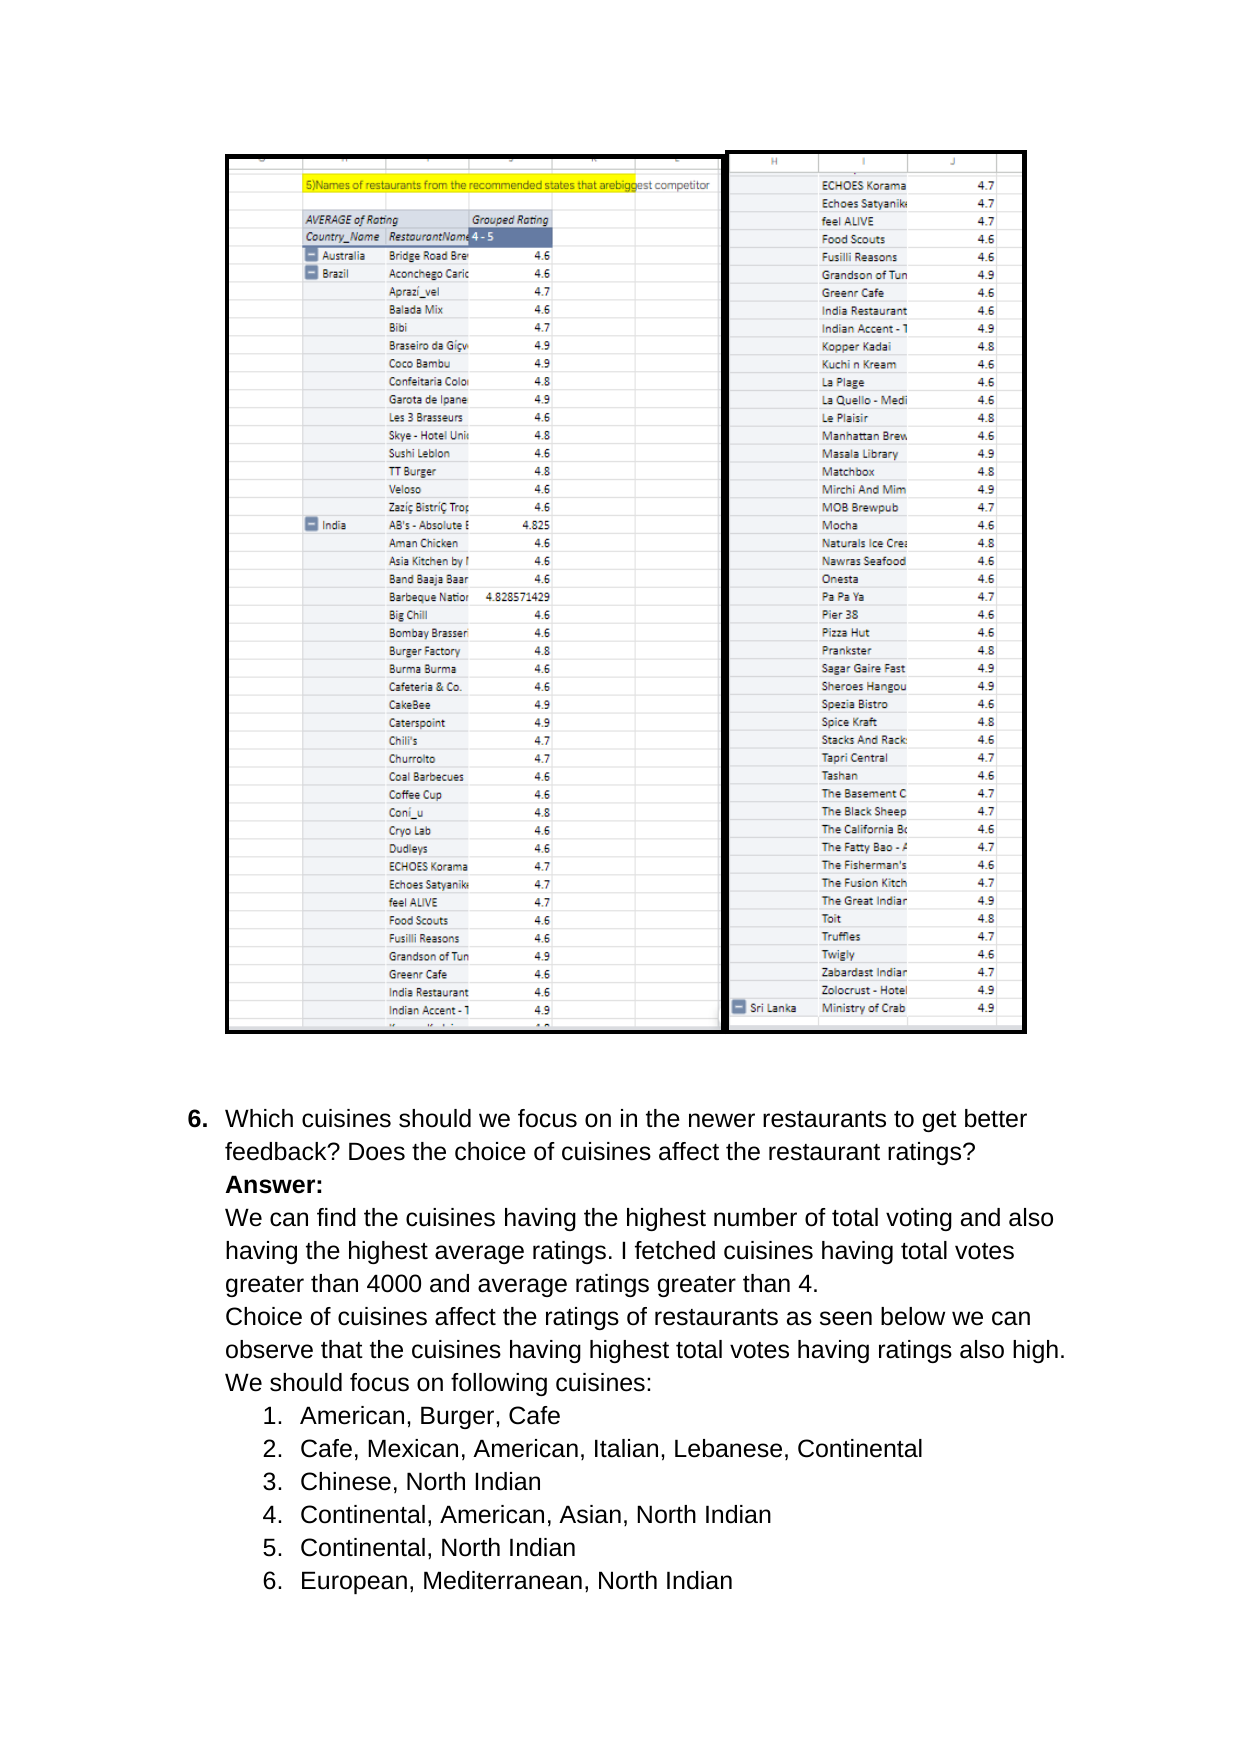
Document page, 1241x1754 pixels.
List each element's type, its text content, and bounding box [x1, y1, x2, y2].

list European, Mediterranean, North Indian [262, 1566, 1090, 1595]
picture [729, 154, 1022, 1030]
list American, Burger, Cafe [262, 1401, 1090, 1430]
list Cafe, Mexican, American, Italian, Lebanese, Continental [262, 1434, 1090, 1463]
list Chinese, North Indian [262, 1467, 1090, 1496]
list Continental, North Indian [262, 1533, 1090, 1562]
text Answer: [225, 1170, 1090, 1199]
picture [229, 159, 721, 1030]
list Which cuisines should we focus on in the newer restaurants to get better feedback? Does the choice of cuisines affect the restaurant ratings? [187, 1104, 1090, 1166]
text We can find the cuisines having the highest number of total voting and also having the highest average ratings. I fetched cuisines having total votes greater than 4000 and average ratings greater than 4. [225, 1203, 1090, 1298]
text Choice of cuisines affect the ratings of restaurants as seen below we can observe that the cuisines having highest total votes having ratings also high. [225, 1302, 1090, 1364]
list Continental, American, Asian, North Indian [262, 1500, 1090, 1529]
text We should focus on following cuisines: [225, 1368, 1090, 1397]
